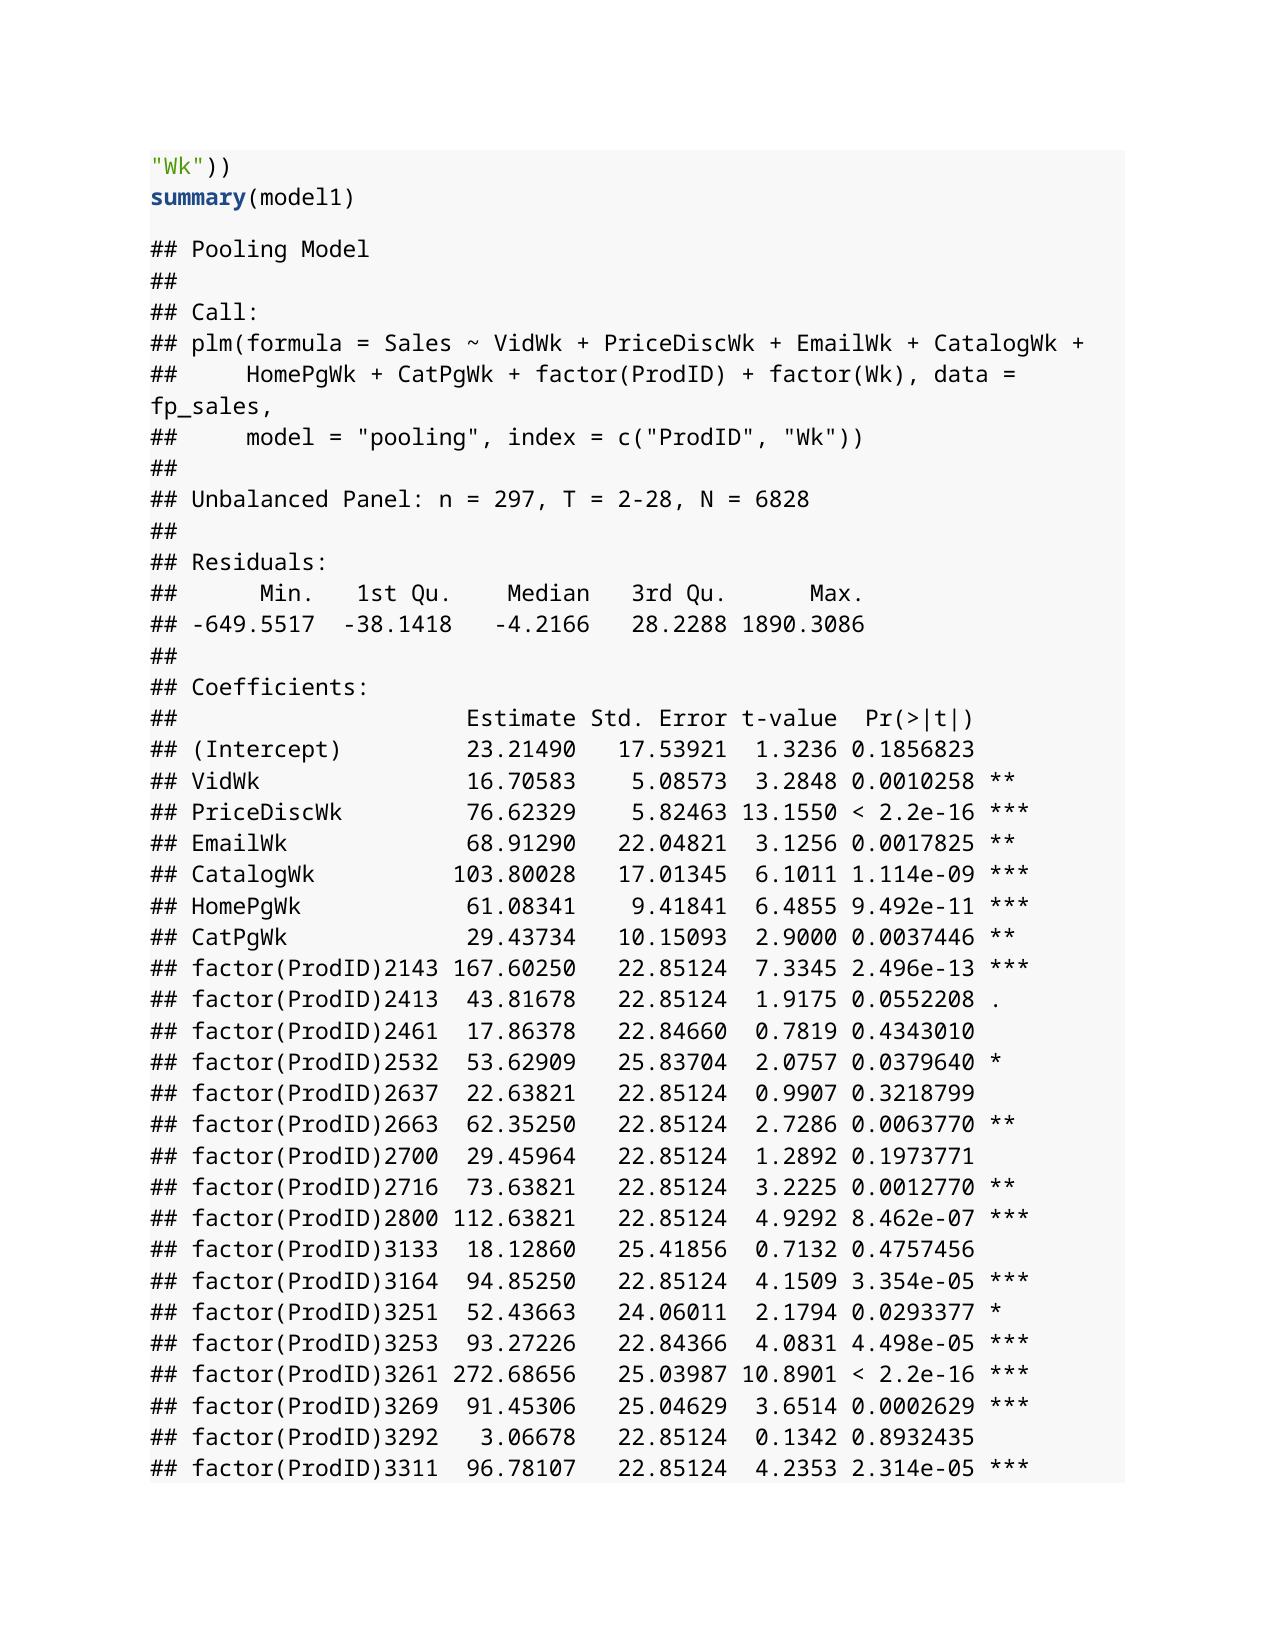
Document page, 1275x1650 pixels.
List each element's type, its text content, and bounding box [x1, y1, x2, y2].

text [150, 233, 1125, 1483]
